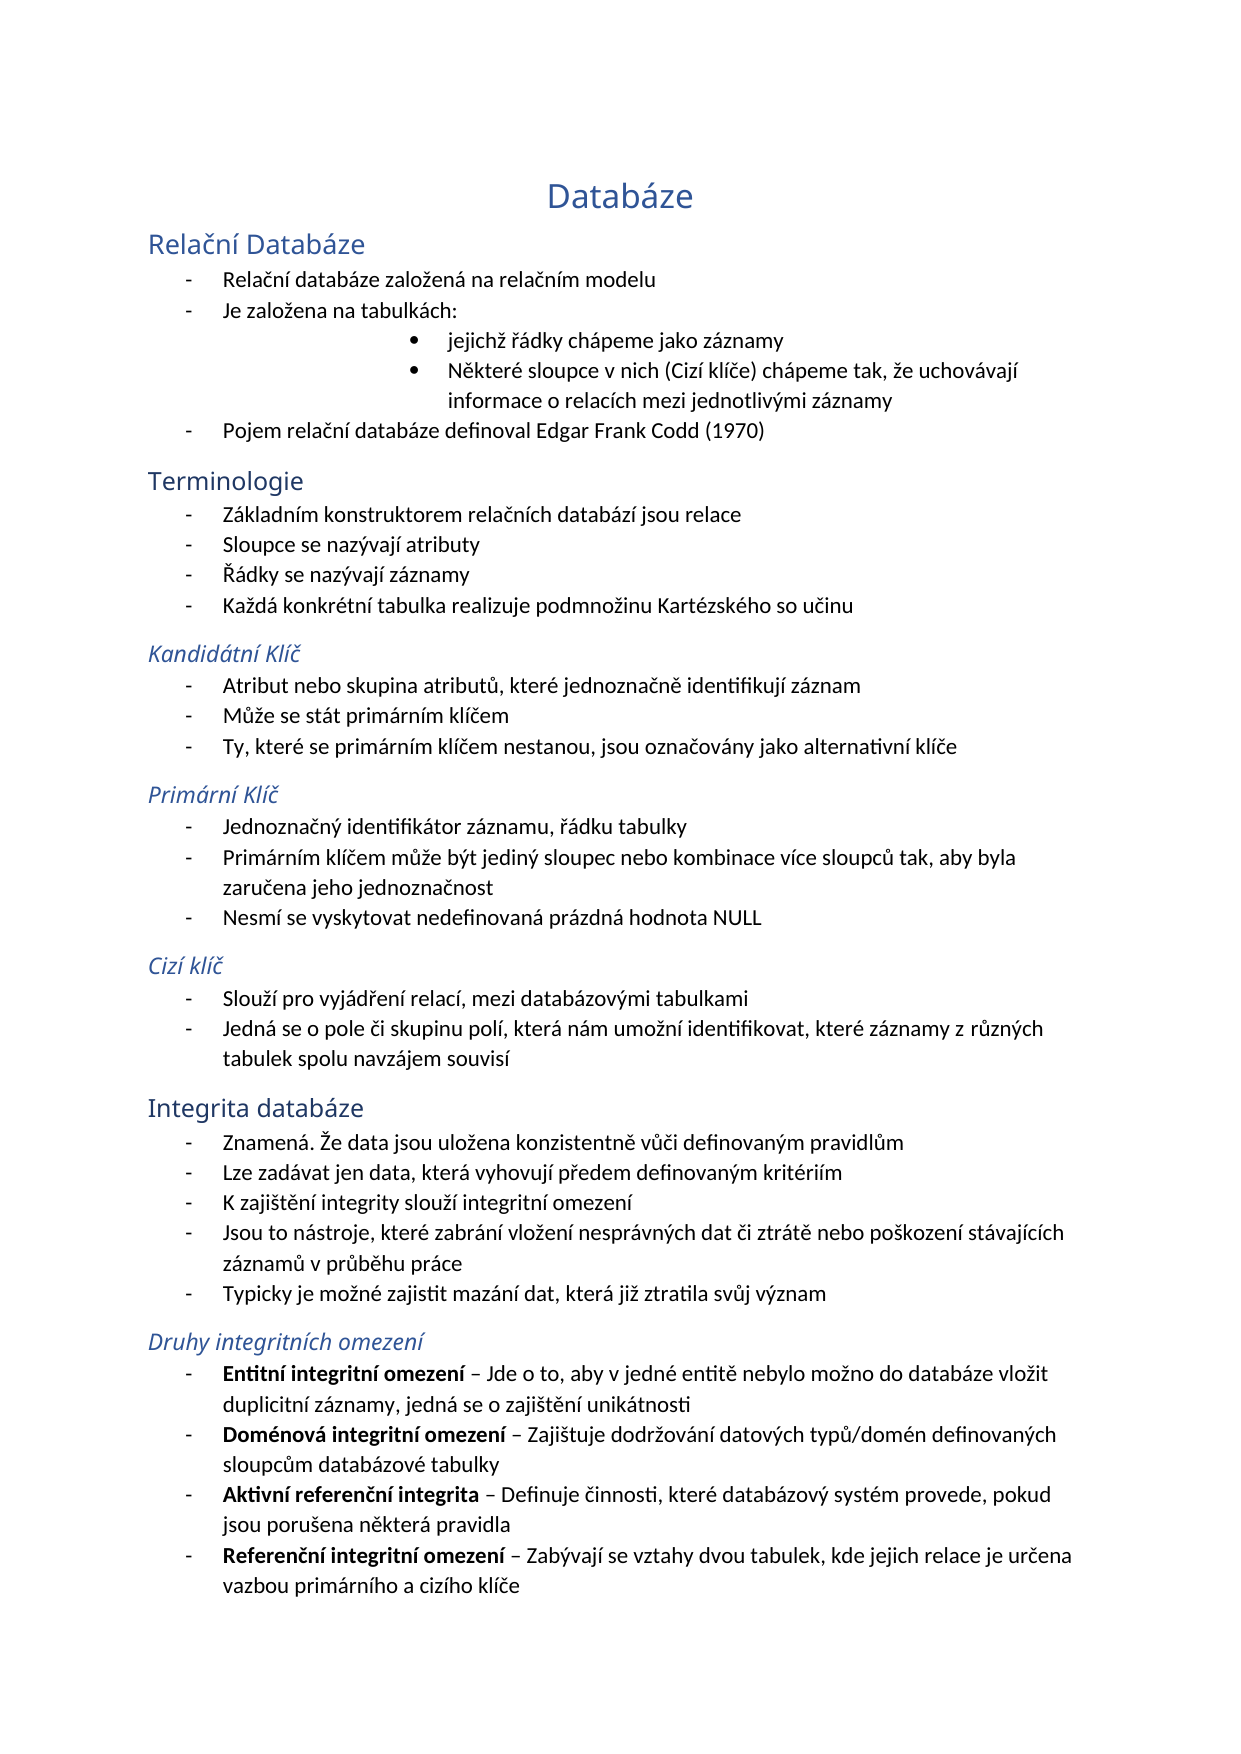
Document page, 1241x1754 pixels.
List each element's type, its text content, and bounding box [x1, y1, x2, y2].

list Doménová integritní omezení – Zajištuje dodržování datových typů/domén definovaných sloupcům databázové tabulky [185, 1420, 1093, 1478]
list Znamená. Že data jsou uložena konzistentně vůči definovaným pravidlům [185, 1128, 1093, 1156]
subtitle Primární Klíč [148, 779, 1093, 810]
list Entitní integritní omezení – Jde o to, aby v jedné entitě nebylo možno do databáze vložit duplicitní záznamy, jedná se o zajištění unikátnosti [185, 1359, 1093, 1418]
list Referenční integritní omezení – Zabývají se vztahy dvou tabulek, kde jejich relace je určena vazbou primárního a cizího klíče [185, 1541, 1093, 1599]
subtitle Relační Databáze [148, 226, 1093, 263]
list Jsou to nástroje, které zabrání vložení nesprávných dat či ztrátě nebo poškození stávajících záznamů v průběhu práce [185, 1218, 1093, 1277]
list Může se stát primárním klíčem [185, 702, 1093, 730]
subtitle Kandidátní Klíč [148, 638, 1093, 669]
list Některé sloupce v nich (Cizí klíče) chápeme tak, že uchovávají informace o relacích mezi jednotlivými záznamy [410, 356, 1093, 414]
subtitle Druhy integritních omezení [148, 1326, 1093, 1357]
list Pojem relační databáze definoval Edgar Frank Codd (1970) [185, 417, 1093, 444]
list Jednoznačný identifikátor záznamu, řádku tabulky [185, 812, 1093, 841]
list Ty, které se primárním klíčem nestanou, jsou označovány jako alternativní klíče [185, 732, 1093, 760]
list Aktivní referenční integrita – Definuje činnosti, které databázový systém provede, pokud jsou porušena některá pravidla [185, 1480, 1093, 1538]
list Je založena na tabulkách: [185, 296, 1093, 324]
list Nesmí se vyskytovat nedefinovaná prázdná hodnota NULL [185, 903, 1093, 931]
list Typicky je možné zajistit mazání dat, která již ztratila svůj význam [185, 1279, 1093, 1307]
list Sloupce se nazývají atributy [185, 530, 1093, 558]
list Základním konstruktorem relačních databází jsou relace [185, 500, 1093, 528]
subtitle Databáze [148, 173, 1093, 218]
list Lze zadávat jen data, která vyhovují předem definovaným kritériím [185, 1158, 1093, 1186]
list Relační databáze založená na relačním modelu [185, 266, 1093, 293]
list K zajištění integrity slouží integritní omezení [185, 1188, 1093, 1216]
list Každá konkrétní tabulka realizuje podmnožinu Kartézského so učinu [185, 591, 1093, 619]
list Slouží pro vyjádření relací, mezi databázovými tabulkami [185, 984, 1093, 1012]
list Jedná se o pole či skupinu polí, která nám umožní identifikovat, které záznamy z různých tabulek spolu navzájem souvisí [185, 1014, 1093, 1072]
list Atribut nebo skupina atributů, které jednoznačně identifikují záznam [185, 671, 1093, 699]
subtitle Integrita databáze [148, 1091, 1093, 1125]
subtitle Terminologie [148, 463, 1093, 497]
subtitle Cizí klíč [148, 950, 1093, 981]
list jejichž řádky chápeme jako záznamy [410, 326, 1093, 354]
list Primárním klíčem může být jediný sloupec nebo kombinace více sloupců tak, aby byla zaručena jeho jednoznačnost [185, 843, 1093, 901]
list Řádky se nazývají záznamy [185, 561, 1093, 589]
